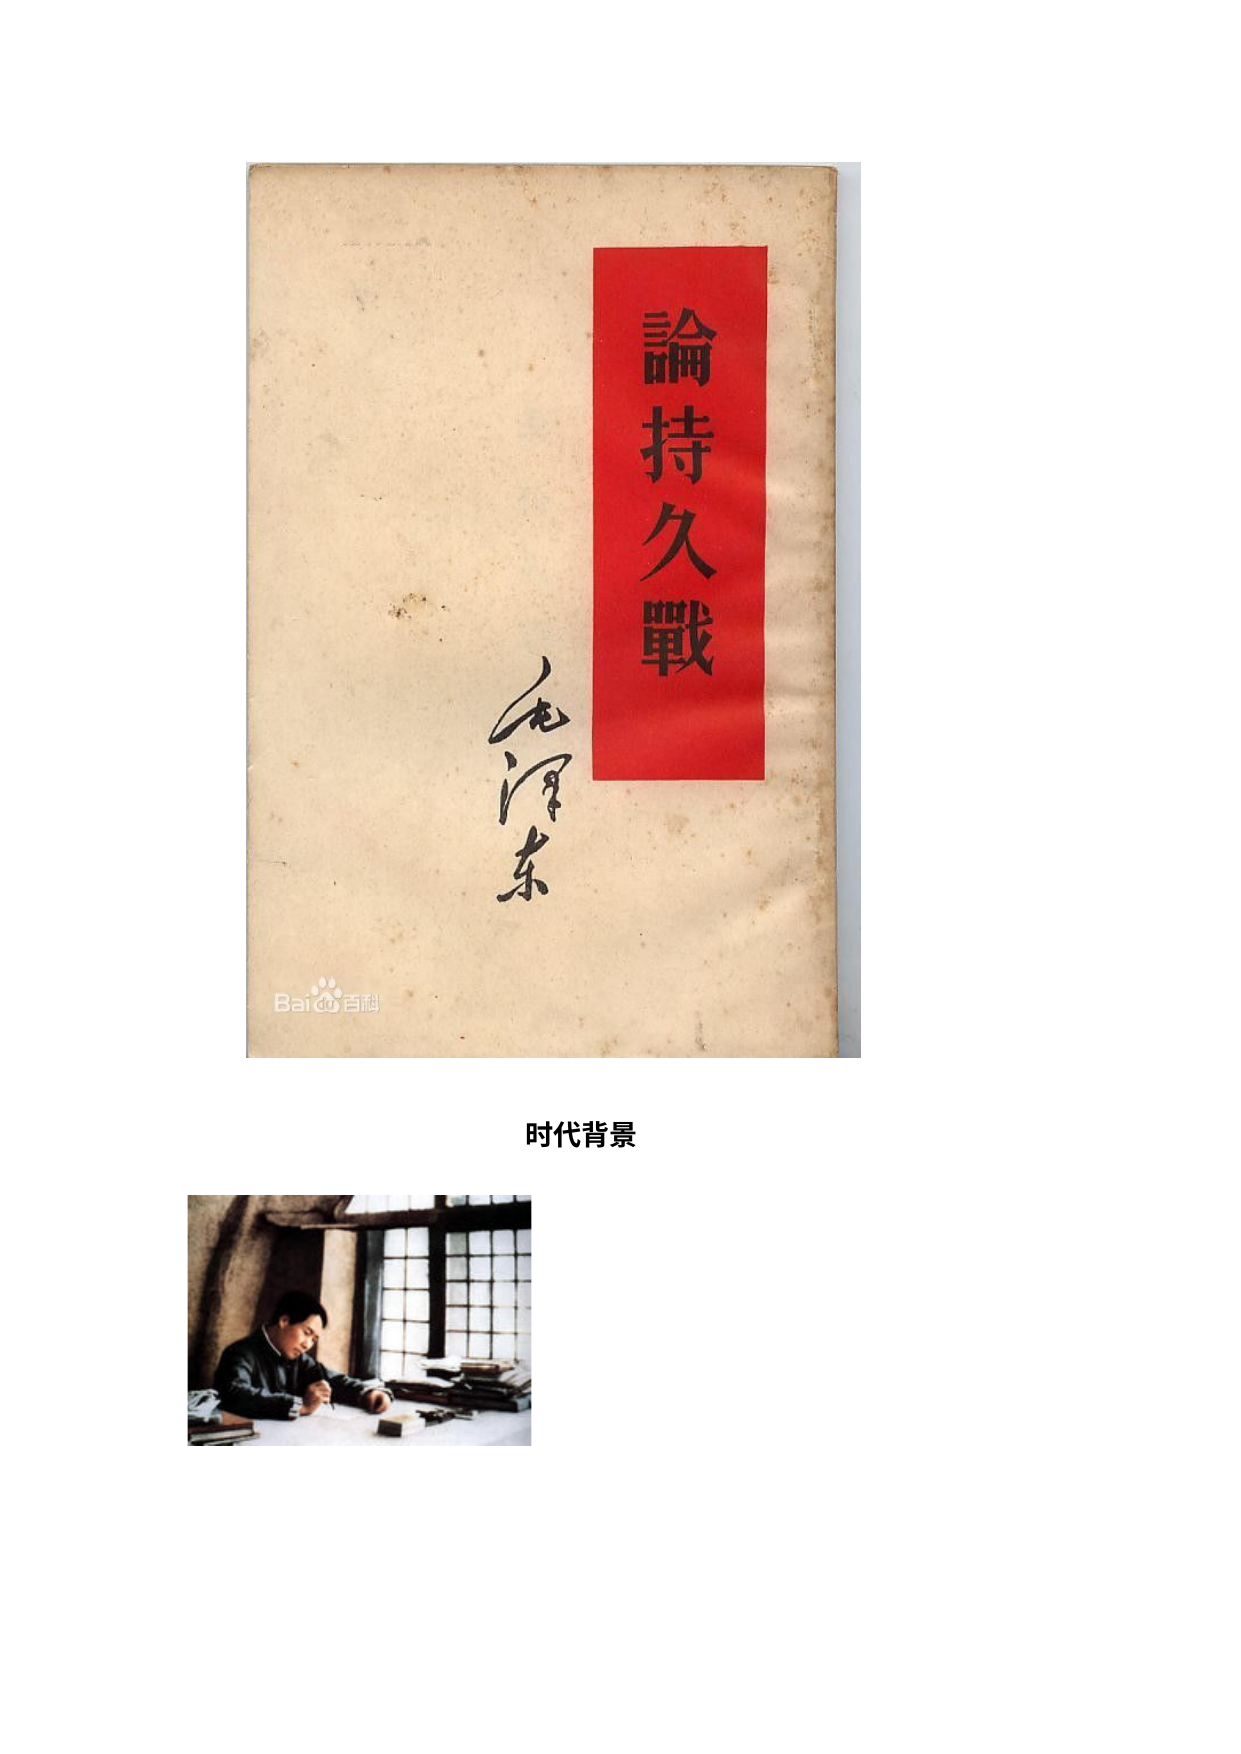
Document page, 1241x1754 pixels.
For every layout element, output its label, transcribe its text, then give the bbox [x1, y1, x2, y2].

picture [246, 162, 861, 1058]
picture [187, 1195, 532, 1446]
subtitle 时代背景 [187, 1101, 1053, 1166]
